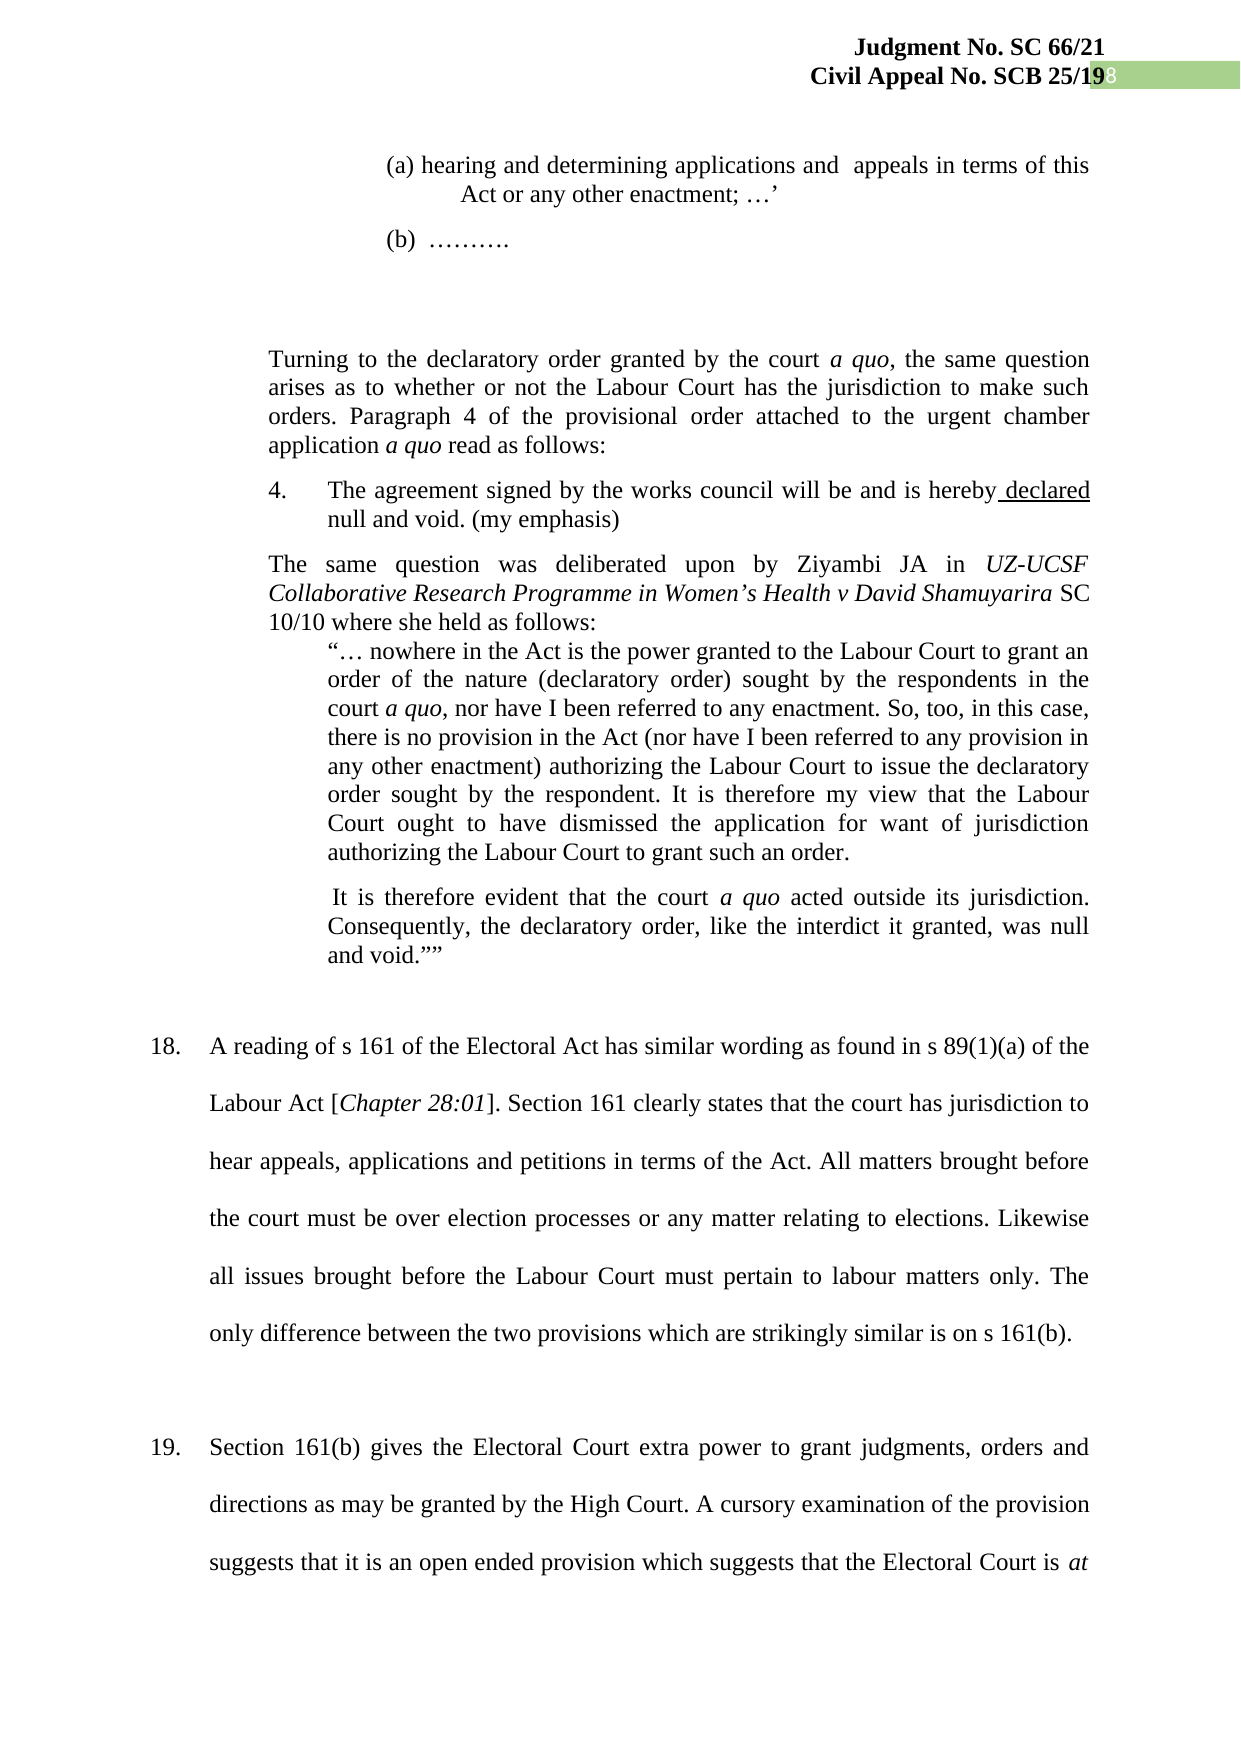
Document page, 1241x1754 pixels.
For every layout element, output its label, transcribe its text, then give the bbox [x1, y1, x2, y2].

text “… nowhere in the Act is the power granted to the Labour Court to grant an order of the nature (declaratory order) sought by the respondents in the court a quo, nor have I been referred to any enactment. So, too, in this case, there is no provision in the Act (nor have I been referred to any provision in any other enactment) authorizing the Labour Court to issue the declaratory order sought by the respondent. It is therefore my view that the Labour Court ought to have dismissed the application for want of jurisdiction authorizing the Labour Court to grant such an order. [327, 636, 1090, 866]
text It is therefore evident that the court a quo acted outside its jurisdiction. Consequently, the declaratory order, like the interdict it granted, was null and void.”” [327, 882, 1090, 969]
text 4. The agreement signed by the works council will be and is hereby declared null and void. (my emphasis) [268, 475, 1090, 533]
list A reading of s 161 of the Electoral Act has similar wording as found in s 89(1)(a) of the Labour Act [Chapter 28:01]. Section 161 clearly states that the court has jurisdiction to hear appeals, applications and petitions in terms of the Act. All matters brought before the court must be over election processes or any matter relating to elections. Likewise all issues brought before the Labour Court must pertain to labour matters only. The only difference between the two provisions which are strikingly similar is on s 161(b). [150, 1031, 1090, 1347]
text (b) ………. [386, 224, 1090, 253]
text The same question was deliberated upon by Ziyambi JA in UZ-UCSF Collaborative Research Programme in Women’s Health v David Shamuyarira SC 10/10 where she held as follows: [268, 549, 1090, 636]
text Turning to the declaratory order granted by the court a quo, the same question arises as to whether or not the Labour Court has the jurisdiction to make such orders. Paragraph 4 of the provisional order attached to the urgent chamber application a quo read as follows: [268, 344, 1090, 459]
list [150, 1432, 1090, 1576]
text (a) hearing and determining applications and appeals in terms of this Act or any other enactment; …’ [386, 150, 1090, 207]
